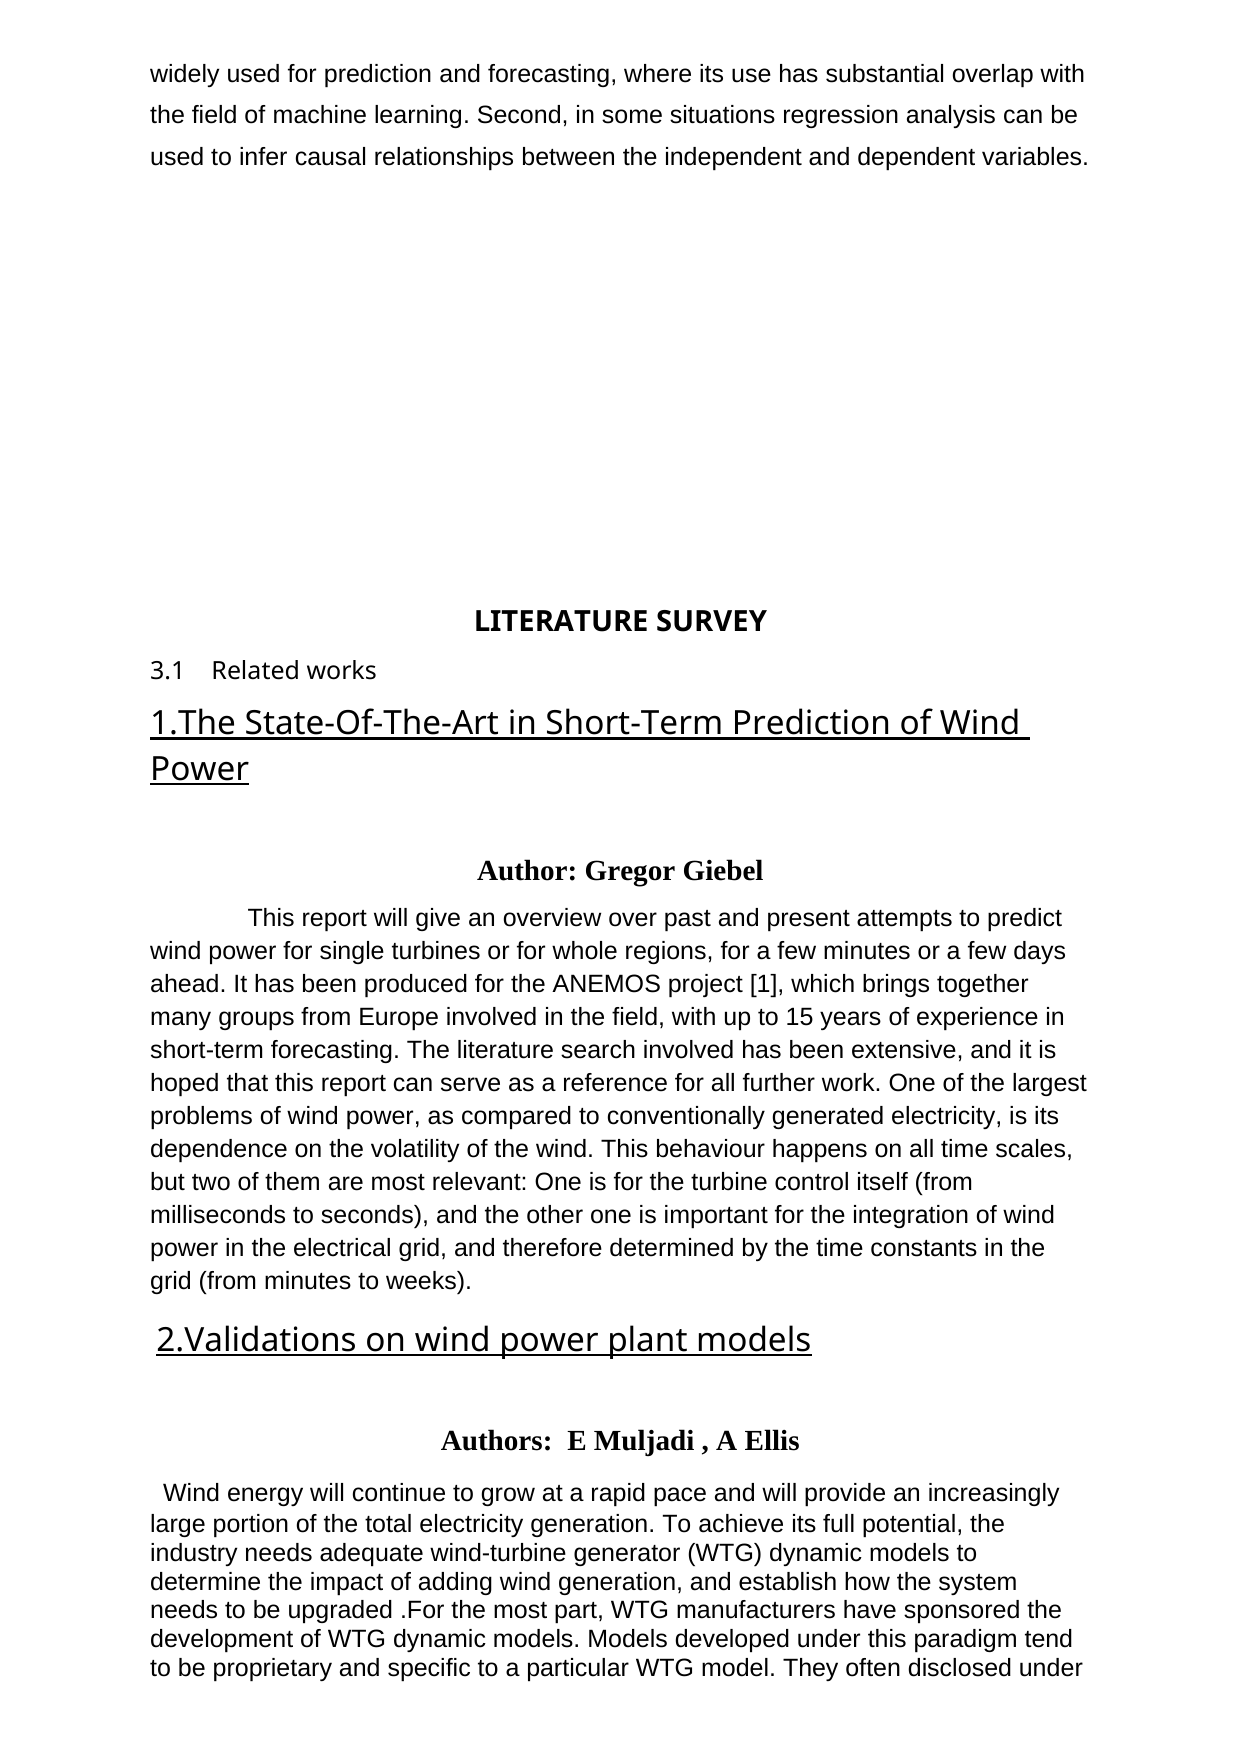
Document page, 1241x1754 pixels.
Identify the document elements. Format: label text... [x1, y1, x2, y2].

text 3.1 Related works [150, 653, 1090, 687]
text Author: Gregor Giebel [150, 853, 1090, 886]
text the field of machine learning. Second, in some situations regression analysis can be [150, 100, 1090, 129]
text widely used for prediction and forecasting, where its use has substantial overlap with [150, 59, 1090, 88]
text 2.Validations on wind power plant models [150, 1316, 1090, 1361]
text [150, 1473, 1090, 1682]
text 1.The State-Of-The-Art in Short-Term Prediction of Wind Power [150, 699, 1090, 790]
text LITERATURE SURVEY [150, 600, 1090, 640]
text Authors: E Muljadi , A Ellis [150, 1423, 1090, 1457]
text used to infer causal relationships between the independent and dependent variables. [150, 142, 1090, 170]
text This report will give an overview over past and present attempts to predict wind power for single turbines or for whole regions, for a few minutes or a few days ahead. It has been produced for the ANEMOS project [1], which brings together many groups from Europe involved in the field, with up to 15 years of experience in short-term forecasting. The literature search involved has been extensive, and it is hoped that this report can serve as a reference for all further work. One of the largest problems of wind power, as compared to conventionally generated electricity, is its dependence on the volatility of the wind. This behaviour happens on all time scales, but two of them are most relevant: One is for the turbine control itself (from milliseconds to seconds), and the other one is important for the integration of wind power in the electrical grid, and therefore determined by the time constants in the grid (from minutes to weeks). [150, 903, 1090, 1295]
